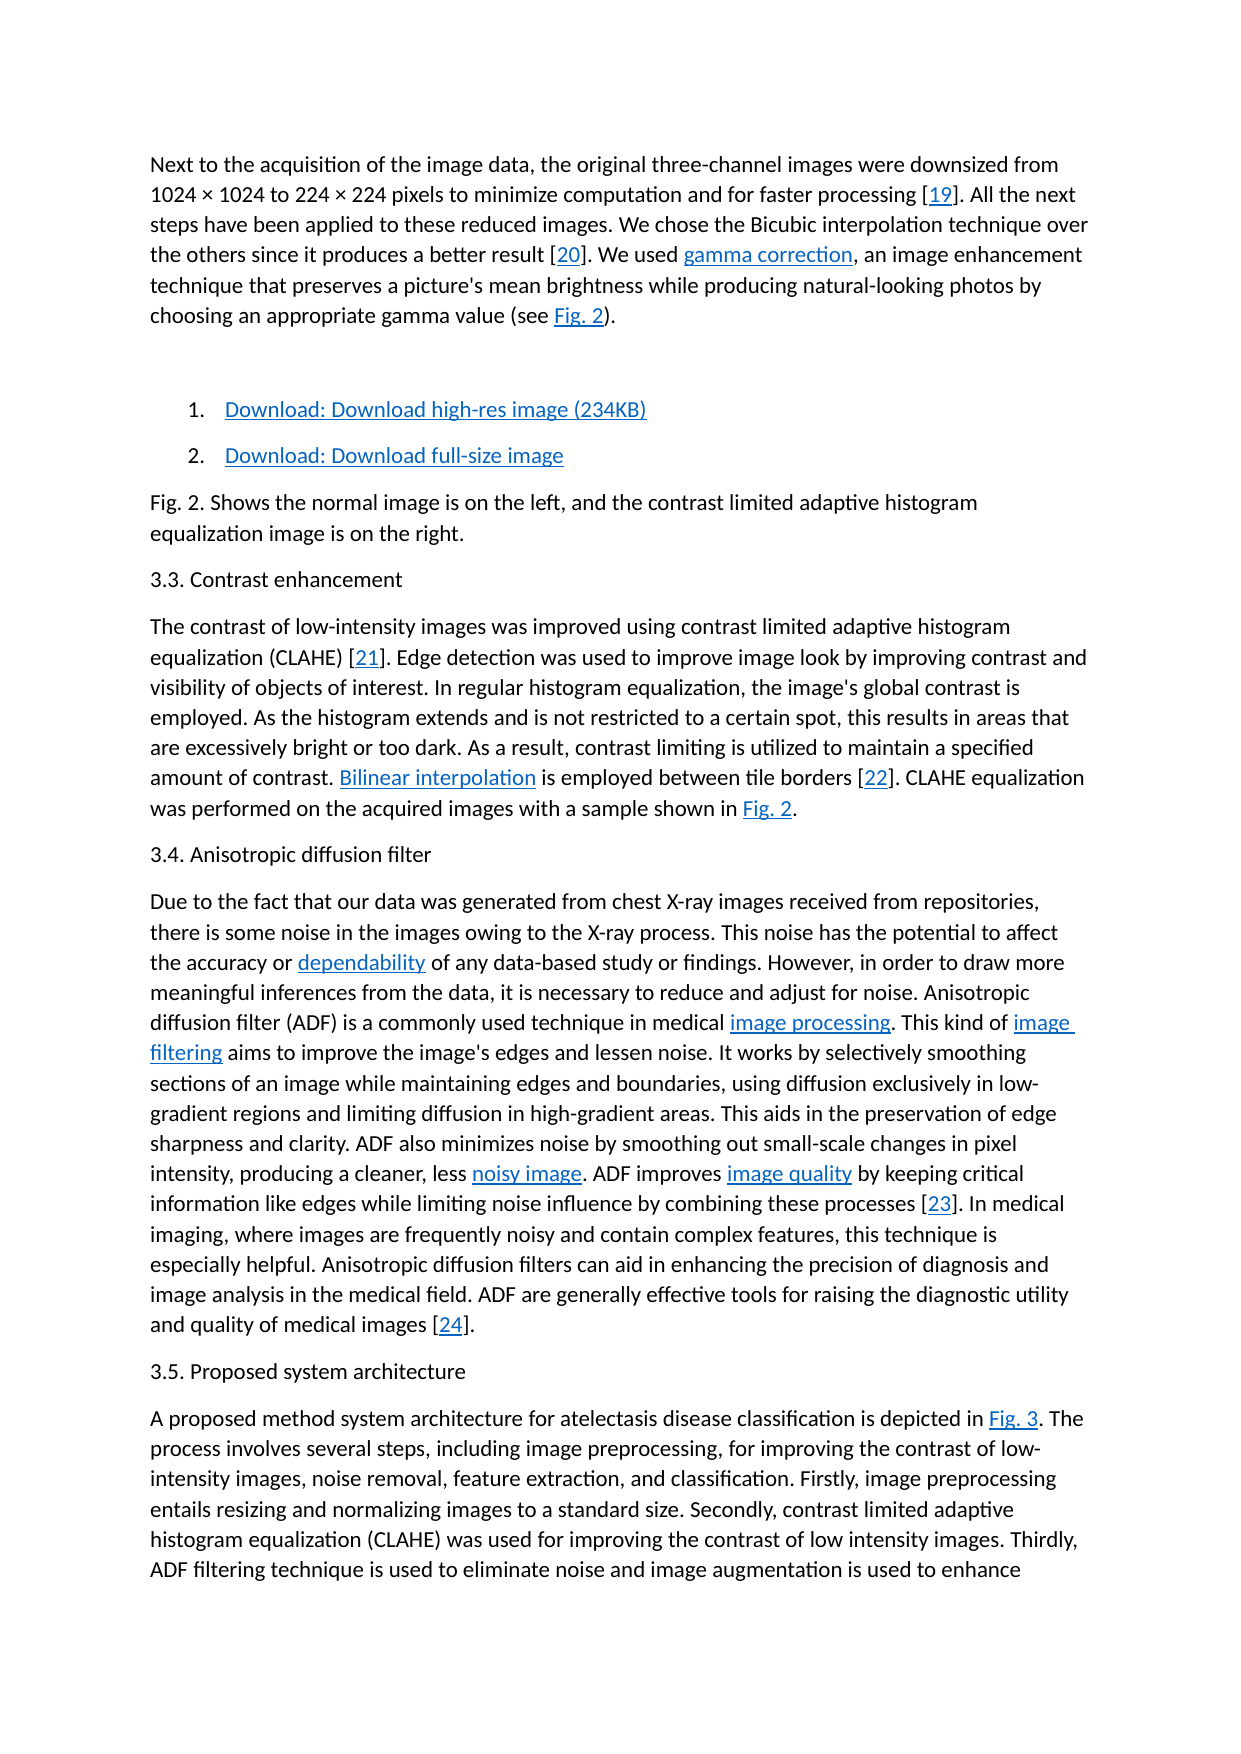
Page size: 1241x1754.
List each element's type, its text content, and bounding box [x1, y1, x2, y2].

text 3.5. Proposed system architecture [150, 1357, 1090, 1385]
text The contrast of low-intensity images was improved using contrast limited adaptive histogram equalization (CLAHE) [21]. Edge detection was used to improve image look by improving contrast and visibility of objects of interest. In regular histogram equalization, the image's global contrast is employed. As the histogram extends and is not restricted to a certain spot, this results in areas that are excessively bright or too dark. As a result, contrast limiting is utilized to maintain a specified amount of contrast. Bilinear interpolation is employed between tile borders [22]. CLAHE equalization was performed on the acquired images with a sample shown in Fig. 2. [150, 612, 1090, 822]
list Download: Download full-size image [187, 442, 1090, 470]
text 3.3. Contrast enhancement [150, 566, 1090, 594]
text Due to the fact that our data was generated from chest X-ray images received from repositories, there is some noise in the images owing to the X-ray process. This noise has the potential to affect the accuracy or dependability of any data-based study or findings. However, in order to draw more meaningful inferences from the data, it is necessary to reduce and adjust for noise. Anisotropic diffusion filter (ADF) is a commonly used technique in medical image processing. This kind of image filtering aims to improve the image's edges and lessen noise. It works by selectively smoothing sections of an image while maintaining edges and boundaries, using diffusion exclusively in low-gradient regions and limiting diffusion in high-gradient areas. This aids in the preservation of edge sharpness and clarity. ADF also minimizes noise by smoothing out small-scale changes in pixel intensity, producing a cleaner, less noisy image. ADF improves image quality by keeping critical information like edges while limiting noise influence by combining these processes [23]. In medical imaging, where images are frequently noisy and contain complex features, this technique is especially helpful. Anisotropic diffusion filters can aid in enhancing the precision of diagnosis and image analysis in the medical field. ADF are generally effective tools for raising the diagnostic utility and quality of medical images [24]. [150, 887, 1090, 1338]
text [150, 1404, 1090, 1583]
list Download: Download high-res image (234KB) [187, 395, 1090, 423]
text 3.4. Anisotropic diffusion filter [150, 841, 1090, 869]
text Next to the acquisition of the image data, the original three-channel images were downsized from 1024 × 1024 to 224 × 224 pixels to minimize computation and for faster processing [19]. All the next steps have been applied to these reduced images. We chose the Bicubic interpolation technique over the others since it produces a better result [20]. We used gamma correction, an image enhancement technique that preserves a picture's mean brightness while producing natural-looking photos by choosing an appropriate gamma value (see Fig. 2). [150, 150, 1090, 329]
text Fig. 2. Shows the normal image is on the left, and the contrast limited adaptive histogram equalization image is on the right. [150, 488, 1090, 547]
